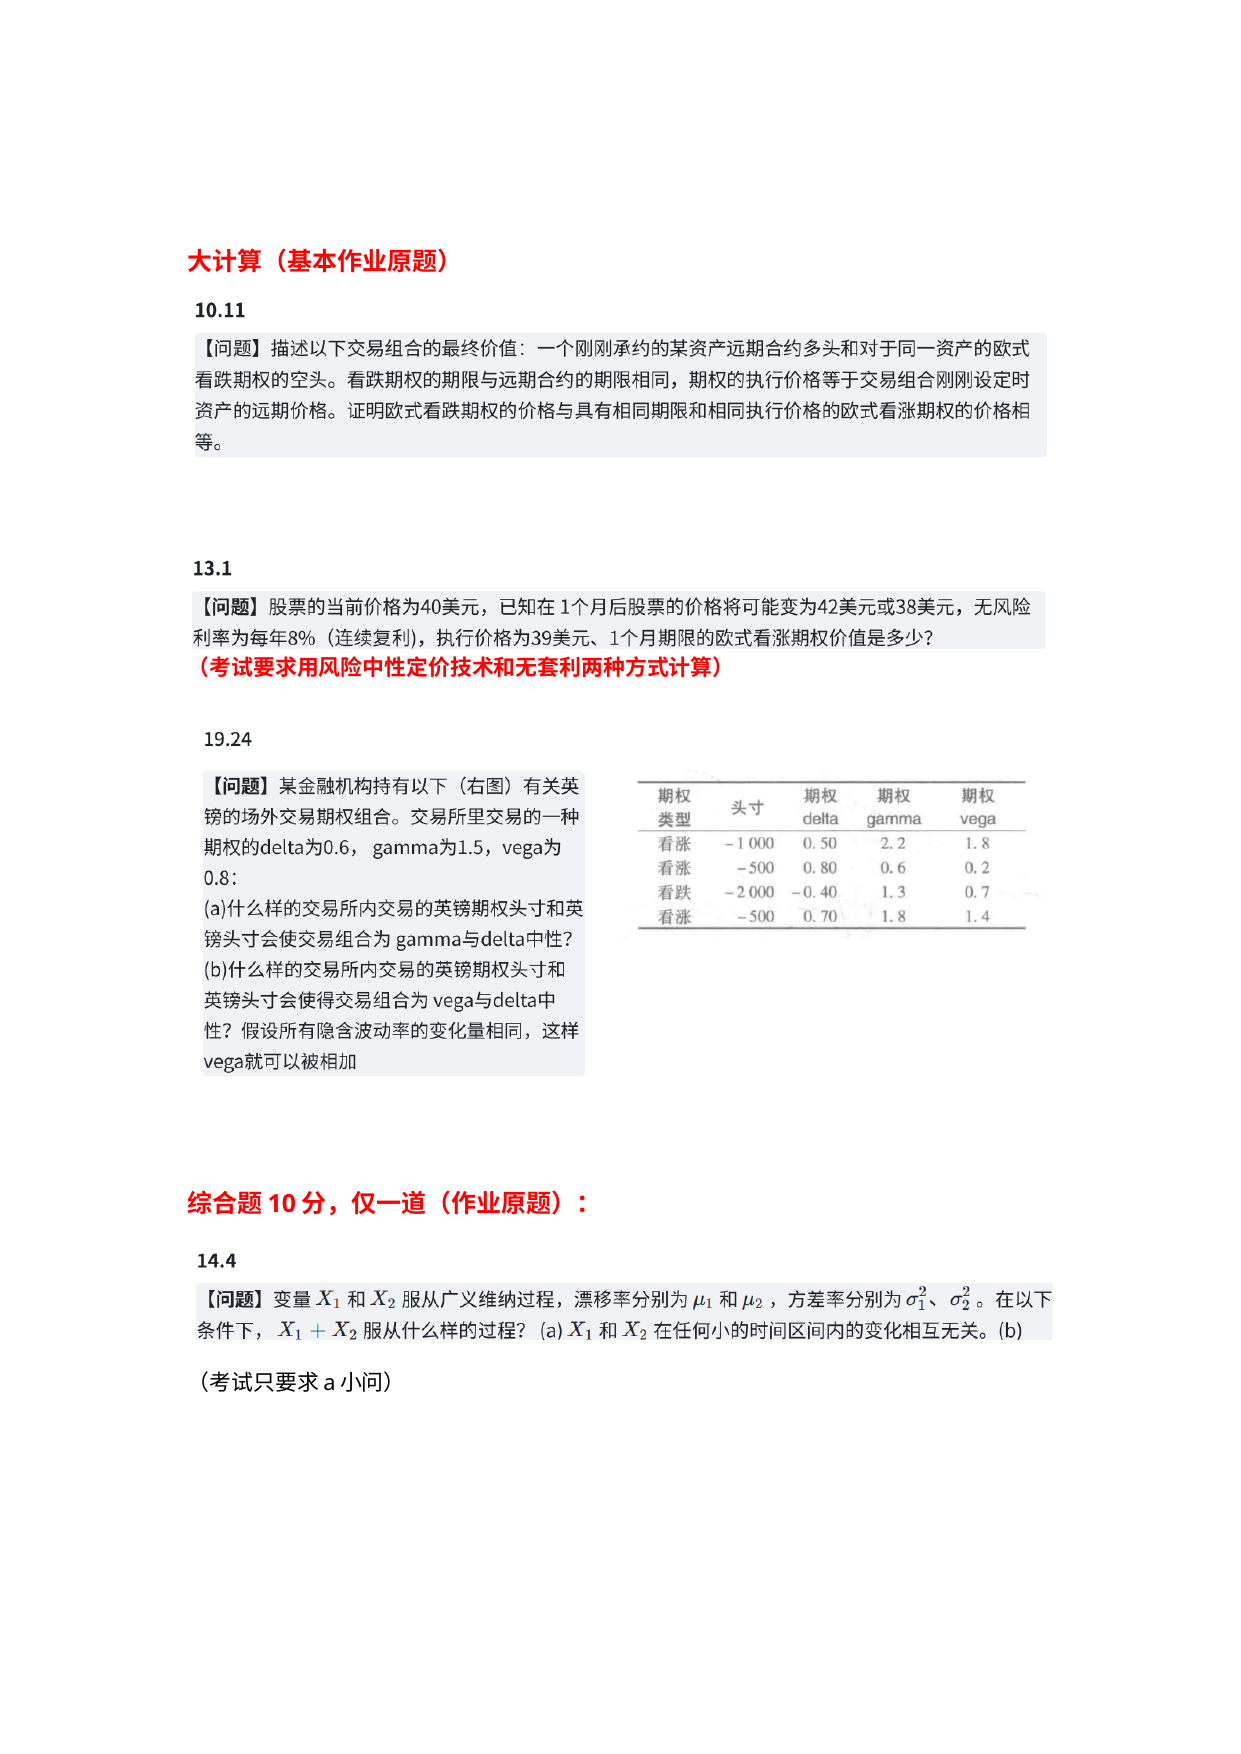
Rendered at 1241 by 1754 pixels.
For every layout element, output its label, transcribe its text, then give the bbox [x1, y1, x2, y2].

picture [187, 714, 1053, 1086]
text （考试要求用⻛险中性定价技术和无套利两种方式计算） [187, 649, 1053, 682]
text 大计算（基本作业原题） [187, 227, 1053, 292]
picture [187, 292, 1053, 461]
picture [187, 552, 1053, 649]
picture [187, 1234, 1053, 1340]
text 综合题10分，仅一道（作业原题）： [187, 1169, 1053, 1234]
text （考试只要求a小问） [187, 1364, 1053, 1397]
